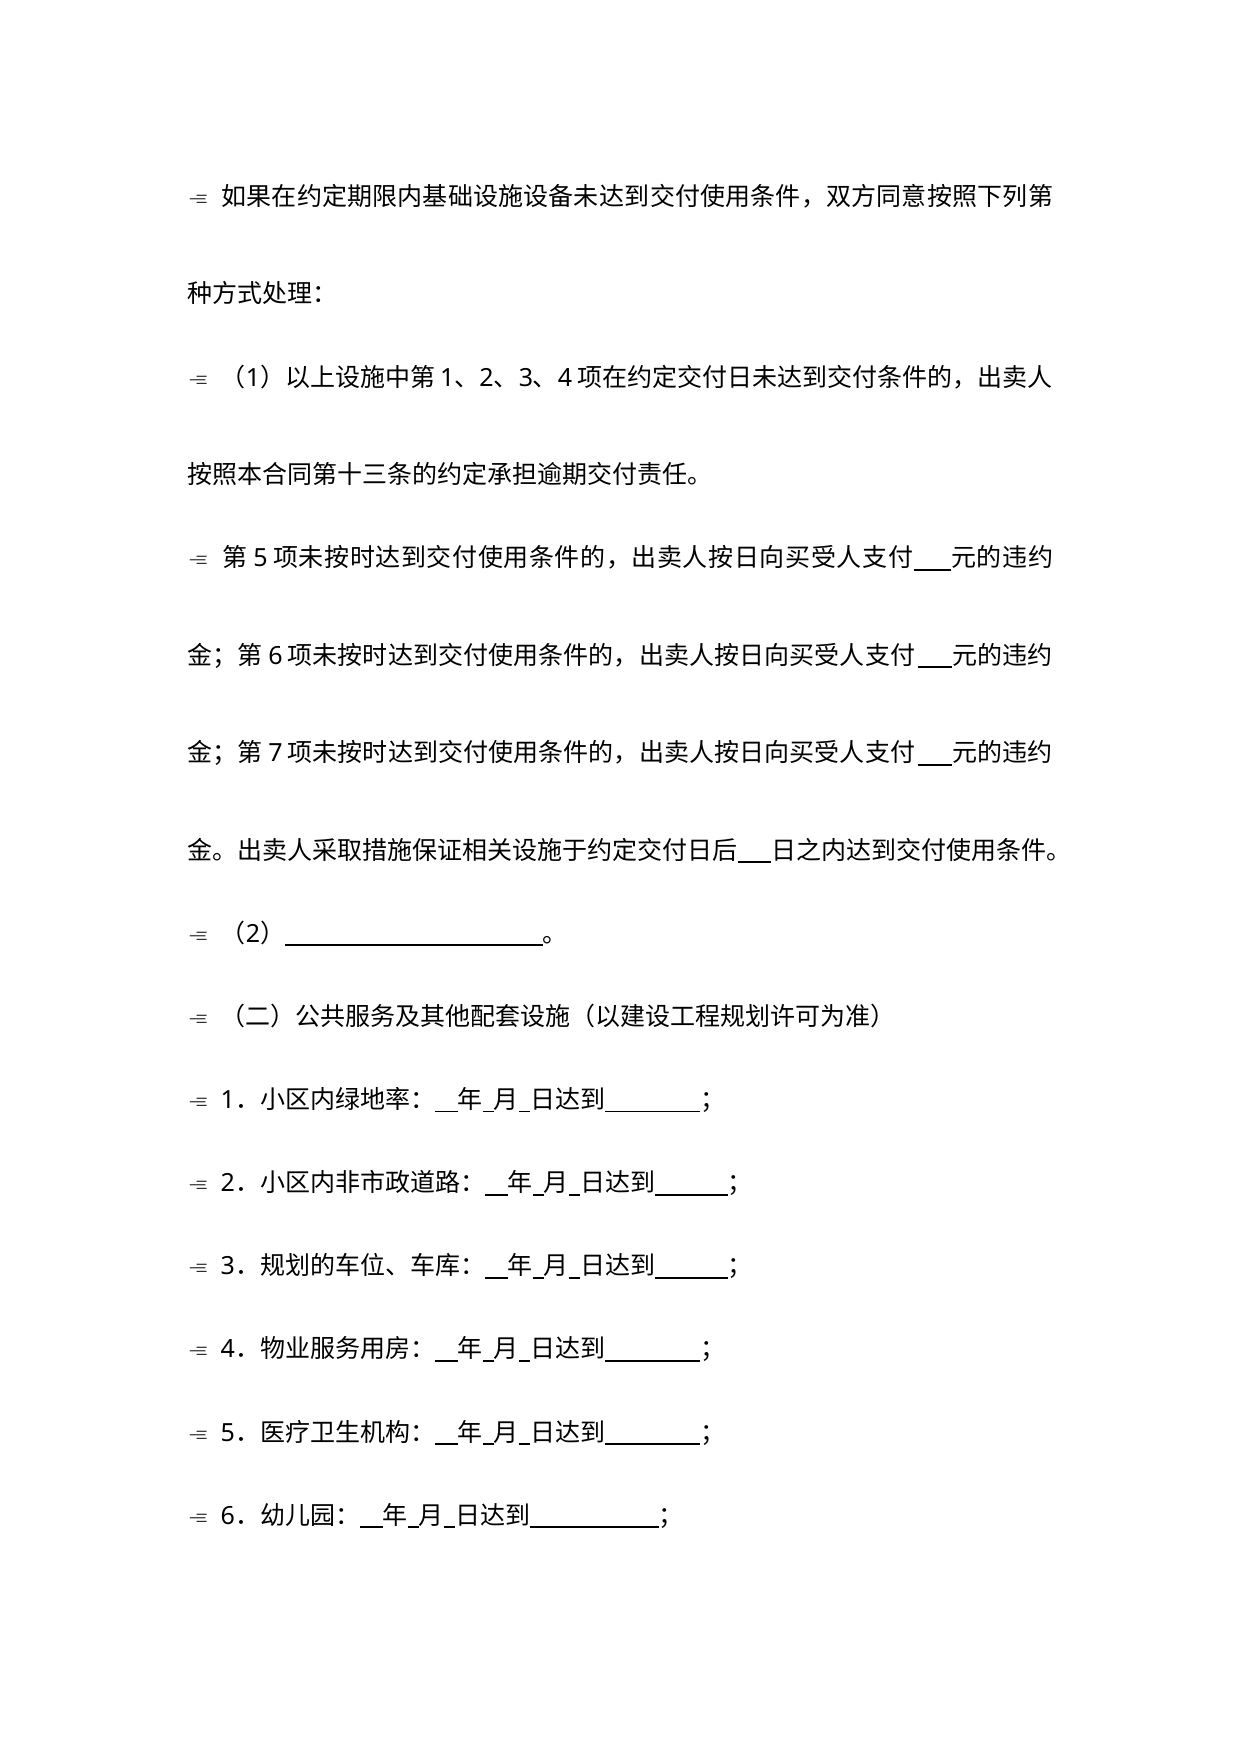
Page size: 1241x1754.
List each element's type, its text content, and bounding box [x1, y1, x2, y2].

text  3．规划的车位、车库： 年 月 日达到 ； [187, 1231, 1053, 1296]
text  1．小区内绿地率： 年 月 日达到 ； [187, 1065, 1053, 1130]
text  5．医疗卫生机构： 年 月 日达到 ； [187, 1398, 1053, 1463]
text  （1）以上设施中第1、2、3、4项在约定交付日未达到交付条件的，出卖人按照本合同第十三条的约定承担逾期交付责任。 [187, 343, 1053, 505]
text  第5项未按时达到交付使用条件的，出卖人按日向买受人支付 元的违约金；第6项未按时达到交付使用条件的，出卖人按日向买受人支付 元的违约金；第7项未按时达到交付使用条件的，出卖人按日向买受人支付 元的违约金。出卖人采取措施保证相关设施于约定交付日后 日之内达到交付使用条件。 [187, 523, 1053, 881]
text  2．小区内非市政道路： 年 月 日达到 ； [187, 1148, 1053, 1213]
text  6．幼儿园： 年 月 日达到 ； [187, 1481, 1053, 1546]
text  （二）公共服务及其他配套设施（以建设工程规划许可为准） [187, 982, 1053, 1047]
text  4．物业服务用房： 年 月 日达到 ； [187, 1314, 1053, 1379]
text  如果在约定期限内基础设施设备未达到交付使用条件，双方同意按照下列第 种方式处理： [187, 162, 1053, 324]
text  （2） 。 [187, 899, 1053, 964]
